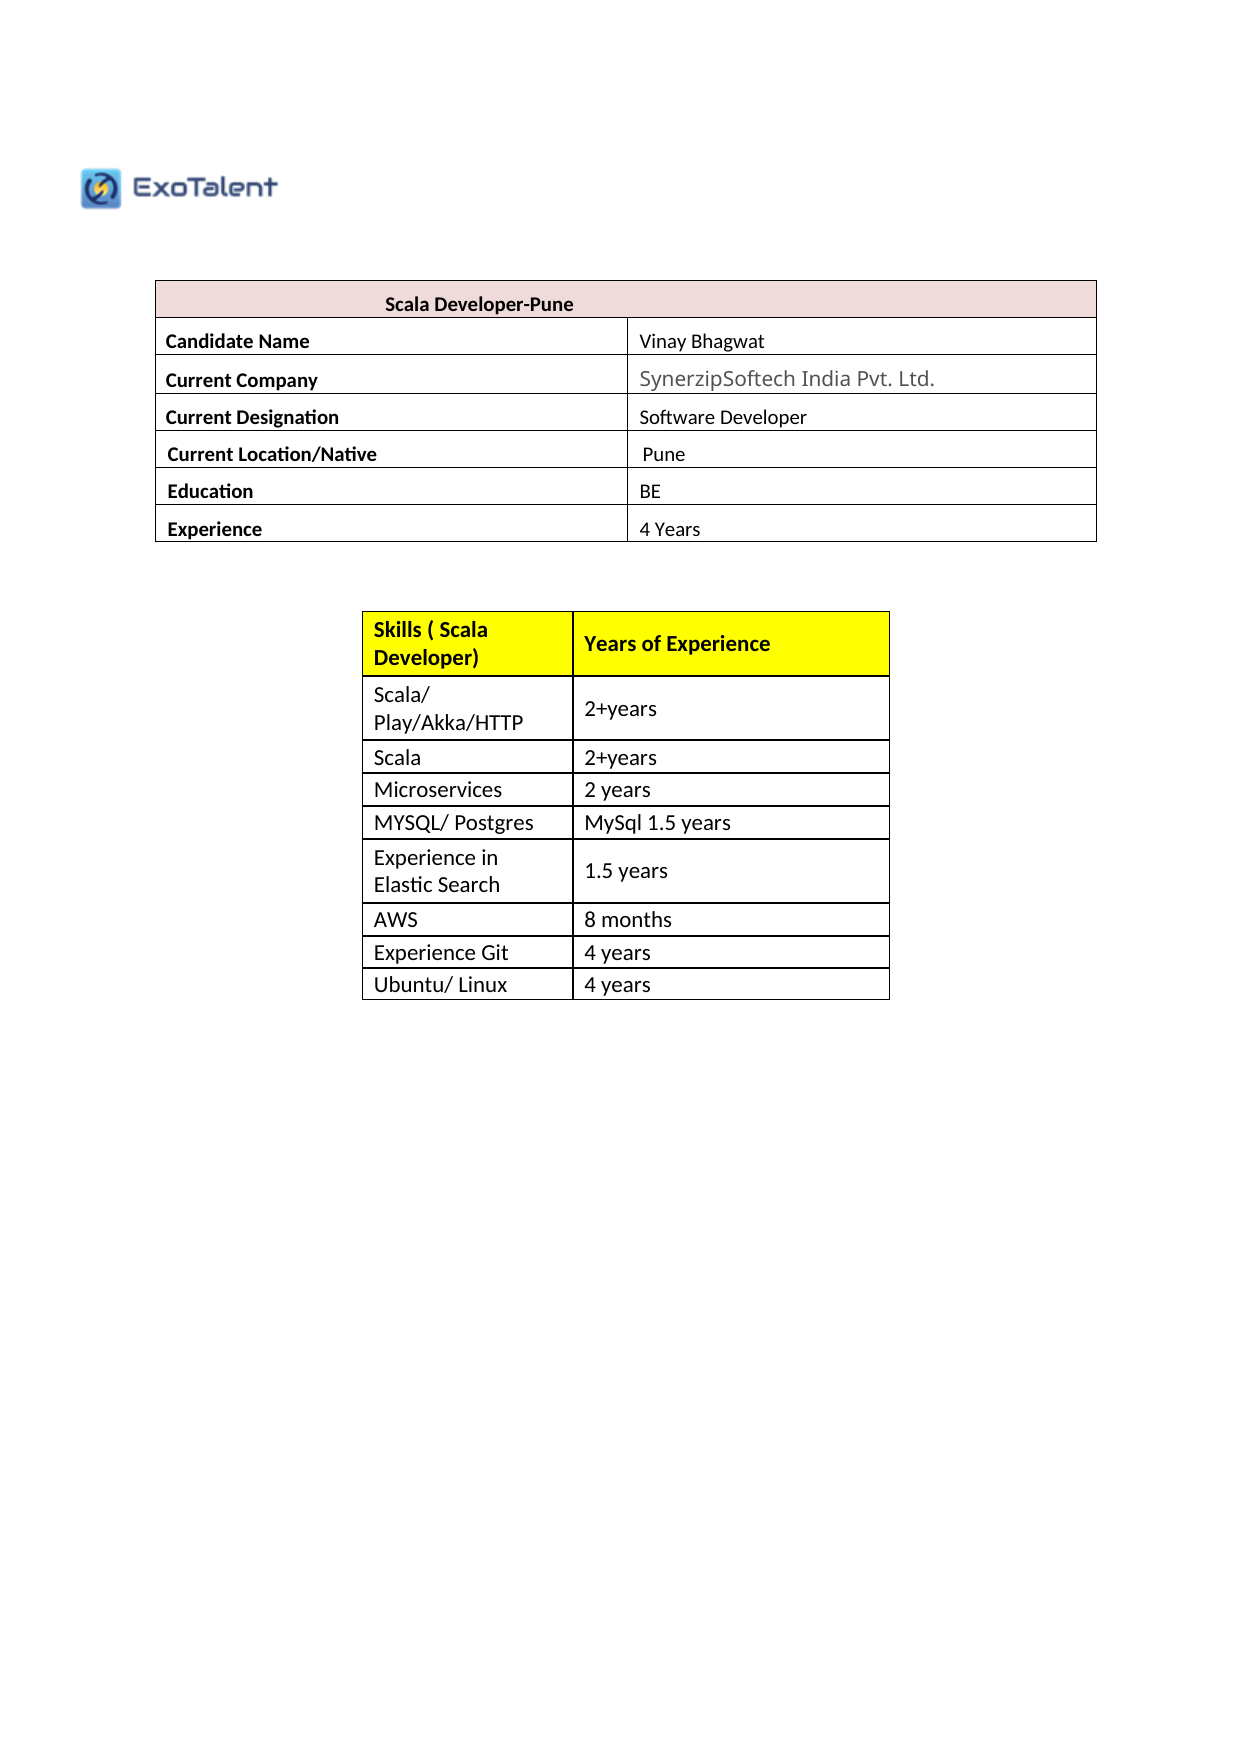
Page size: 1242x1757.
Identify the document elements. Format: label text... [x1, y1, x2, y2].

table_cell MySql 1.5 years [574, 807, 889, 838]
table_cell Current Location/Native [156, 431, 627, 467]
table_cell Current Company [156, 355, 627, 392]
table_cell Scala/ Play/Akka/HTTP [363, 677, 572, 739]
table_cell Experience Git [363, 937, 572, 967]
table_cell 2+years [574, 741, 889, 772]
table_cell Experience in Elastic Search [363, 840, 572, 902]
table_cell Ubuntu/ Linux [363, 969, 572, 998]
table_cell MYSQL/ Postgres [363, 807, 572, 838]
table_cell AWS [363, 904, 572, 934]
table_cell 8 months [574, 904, 889, 934]
table_cell 4 years [574, 937, 889, 967]
table_cell 1.5 years [574, 840, 889, 902]
table_cell Scala [363, 741, 572, 772]
table_cell 4 Years [628, 505, 1096, 541]
table_cell Pune [628, 431, 1096, 467]
table_cell Software Developer [628, 394, 1096, 430]
table_cell Education [156, 468, 627, 504]
table_cell 2 years [574, 774, 889, 805]
table_cell SynerzipSoftech India Pvt. Ltd. [628, 355, 1096, 392]
table_cell Experience [156, 505, 627, 541]
table_header Scala Developer-Pune [156, 281, 1096, 317]
table_cell 4 years [574, 969, 889, 998]
table_cell BE [628, 468, 1096, 504]
table_header Skills ( Scala Developer) [363, 612, 572, 675]
table_header Years of Experience [574, 612, 889, 675]
table_cell Current Designation [156, 394, 627, 430]
table_cell 2+years [574, 677, 889, 739]
table_cell Vinay Bhagwat [628, 318, 1096, 354]
table_cell Microservices [363, 774, 572, 805]
picture [79, 152, 281, 227]
table_cell Candidate Name [156, 318, 627, 354]
